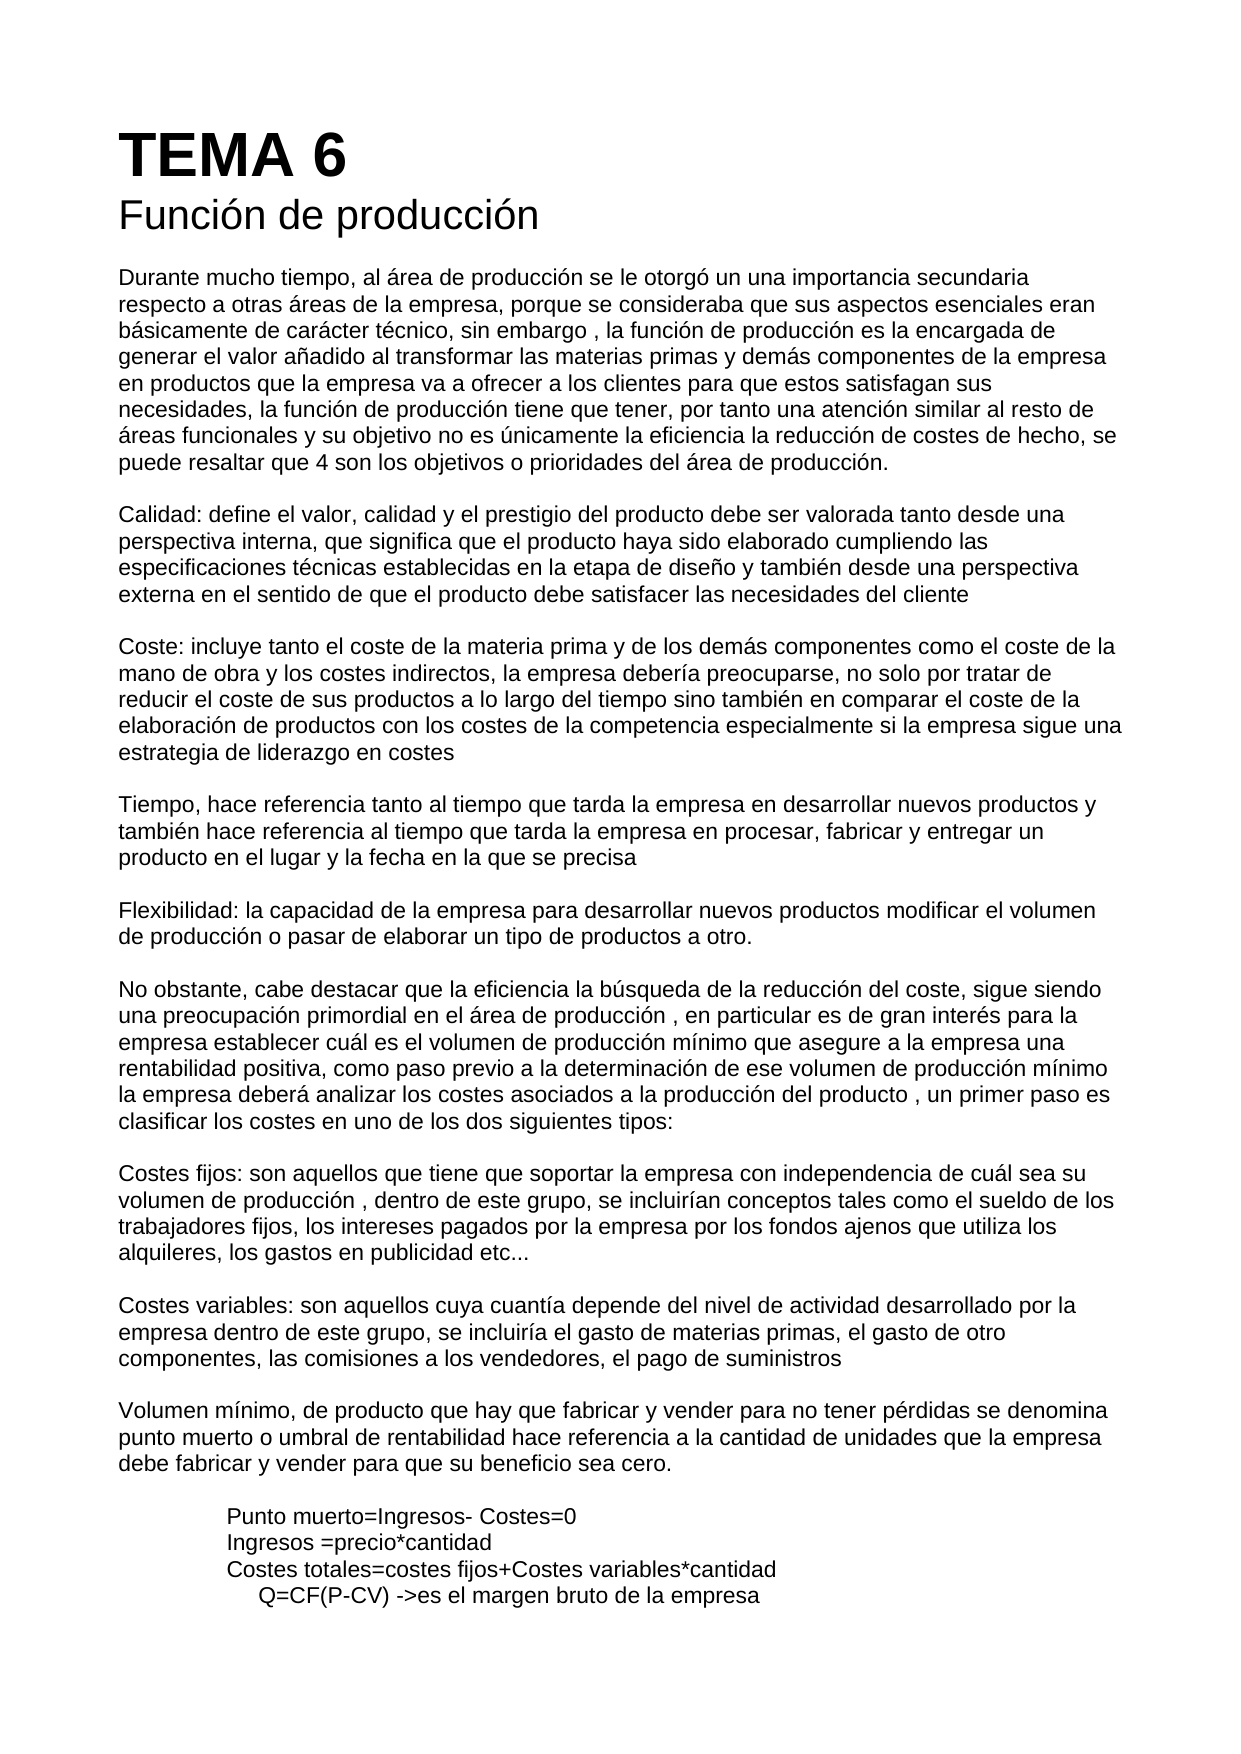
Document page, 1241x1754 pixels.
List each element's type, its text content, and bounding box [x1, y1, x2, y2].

text No obstante, cabe destacar que la eficiencia la búsqueda de la reducción del coste, sigue siendo una preocupación primordial en el área de producción , en particular es de gran interés para la empresa establecer cuál es el volumen de producción mínimo que asegure a la empresa una rentabilidad positiva, como paso previo a la determinación de ese volumen de producción mínimo la empresa deberá analizar los costes asociados a la producción del producto , un primer paso es clasificar los costes en uno de los dos siguientes tipos: [118, 976, 1122, 1134]
subtitle Función de producción [118, 190, 1122, 238]
text Tiempo, hace referencia tanto al tiempo que tarda la empresa en desarrollar nuevos productos y también hace referencia al tiempo que tarda la empresa en procesar, fabricar y entregar un producto en el lugar y la fecha en la que se precisa [118, 791, 1122, 870]
text Flexibilidad: la capacidad de la empresa para desarrollar nuevos productos modificar el volumen de producción o pasar de elaborar un tipo de productos a otro. [118, 897, 1122, 949]
text Calidad: define el valor, calidad y el prestigio del producto debe ser valorada tanto desde una perspectiva interna, que significa que el producto haya sido elaborado cumpliendo las especificaciones técnicas establecidas en la etapa de diseño y también desde una perspectiva externa en el sentido de que el producto debe satisfacer las necesidades del cliente [118, 501, 1122, 607]
text Costes variables: son aquellos cuya cuantía depende del nivel de actividad desarrollado por la empresa dentro de este grupo, se incluiría el gasto de materias primas, el gasto de otro componentes, las comisiones a los vendedores, el pago de suministros [118, 1292, 1122, 1371]
text TEMA 6 [118, 118, 1122, 190]
text Ingresos =precio*cantidad [118, 1529, 1122, 1556]
text Coste: incluye tanto el coste de la materia prima y de los demás componentes como el coste de la mano de obra y los costes indirectos, la empresa debería preocuparse, no solo por tratar de reducir el coste de sus productos a lo largo del tiempo sino también en comparar el coste de la elaboración de productos con los costes de la competencia especialmente si la empresa sigue una estrategia de liderazgo en costes [118, 633, 1122, 765]
text Costes fijos: son aquellos que tiene que soportar la empresa con independencia de cuál sea su volumen de producción , dentro de este grupo, se incluirían conceptos tales como el sueldo de los trabajadores fijos, los intereses pagados por la empresa por los fondos ajenos que utiliza los alquileres, los gastos en publicidad etc... [118, 1160, 1122, 1266]
text Punto muerto=Ingresos- Costes=0 [118, 1503, 1122, 1529]
text Costes totales=costes fijos+Costes variables*cantidad [118, 1556, 1122, 1582]
text Volumen mínimo, de producto que hay que fabricar y vender para no tener pérdidas se denomina punto muerto o umbral de rentabilidad hace referencia a la cantidad de unidades que la empresa debe fabricar y vender para que su beneficio sea cero. [118, 1397, 1122, 1477]
text Q=CF(P-CV) ->es el margen bruto de la empresa [118, 1582, 1122, 1608]
text Durante mucho tiempo, al área de producción se le otorgó un una importancia secundaria respecto a otras áreas de la empresa, porque se consideraba que sus aspectos esenciales eran básicamente de carácter técnico, sin embargo , la función de producción es la encargada de generar el valor añadido al transformar las materias primas y demás componentes de la empresa en productos que la empresa va a ofrecer a los clientes para que estos satisfagan sus necesidades, la función de producción tiene que tener, por tanto una atención similar al resto de áreas funcionales y su objetivo no es únicamente la eficiencia la reducción de costes de hecho, se puede resaltar que 4 son los objetivos o prioridades del área de producción. [118, 264, 1122, 475]
